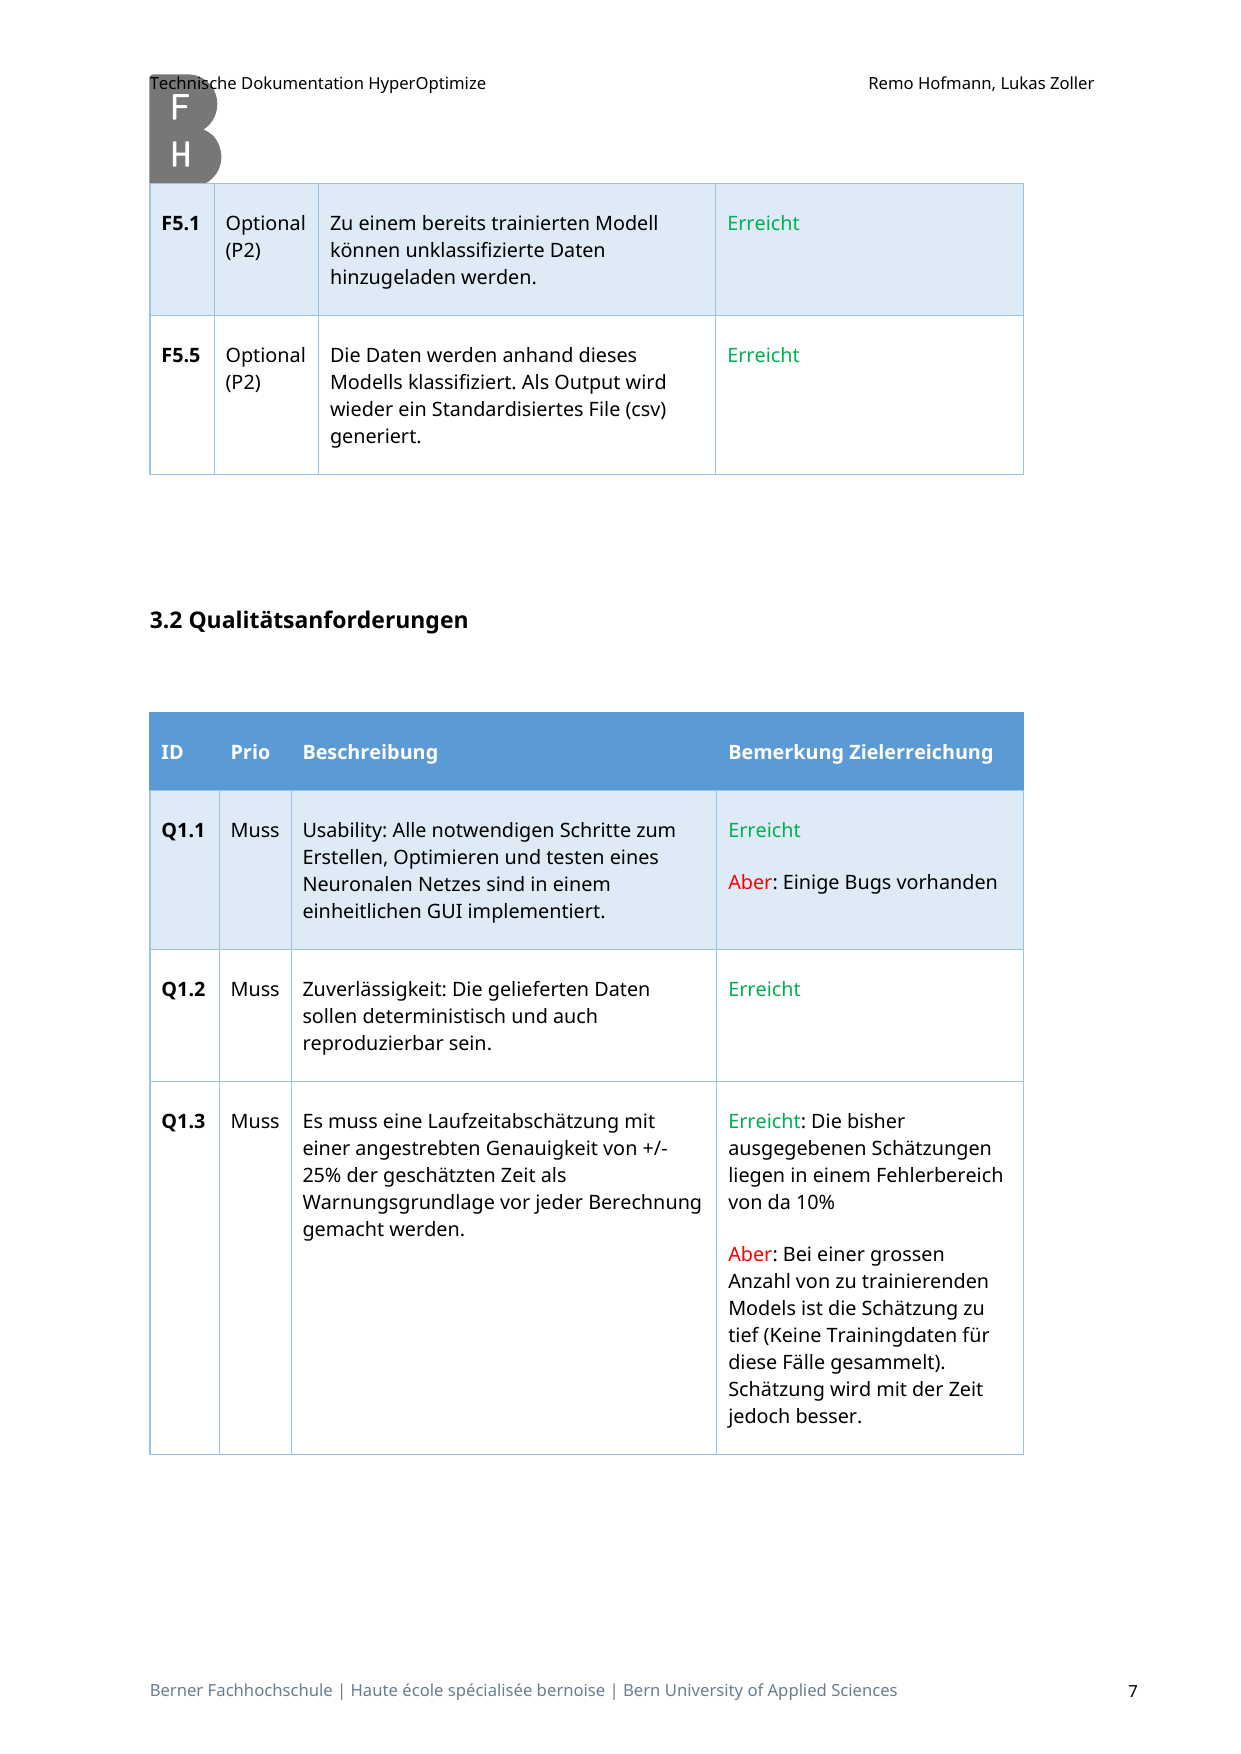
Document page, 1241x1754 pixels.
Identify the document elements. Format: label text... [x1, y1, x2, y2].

table_cell Muss [220, 950, 291, 1081]
table_cell Die Daten werden anhand dieses Modells klassifiziert. Als Output wird wieder ein Standardisiertes File (csv) generiert. [319, 316, 715, 474]
table_cell Zu einem bereits trainierten Modell können unklassifizierte Daten hinzugeladen werden. [319, 184, 715, 315]
table_header Prio [219, 713, 291, 790]
table_cell Es muss eine Laufzeitabschätzung mit einer angestrebten Genauigkeit von +/- 25% der geschätzten Zeit als Warnungsgrundlage vor jeder Berechnung gemacht werden. [292, 1082, 716, 1454]
table_cell Erreicht [716, 316, 1023, 474]
table_cell Erreicht: Die bisher ausgegebenen Schätzungen liegen in einem Fehlerbereich von da 10% Aber: Bei einer grossen Anzahl von zu trainierenden Models ist die Schätzung zu tief (Keine Trainingdaten für diese Fälle gesammelt). Schätzung wird mit der Zeit jedoch besser. [717, 1082, 1023, 1454]
table_header Beschreibung [291, 713, 716, 790]
table_cell Muss [220, 791, 291, 949]
table_header ID [151, 713, 219, 790]
table_cell Zuverlässigkeit: Die gelieferten Daten sollen deterministisch und auch reproduzierbar sein. [292, 950, 716, 1081]
table_cell Q1.3 [151, 1082, 219, 1454]
table_cell Erreicht Aber: Einige Bugs vorhanden [717, 791, 1023, 949]
table_cell Erreicht [717, 950, 1023, 1081]
table_cell F5.1 [151, 184, 214, 315]
table_cell Usability: Alle notwendigen Schritte zum Erstellen, Optimieren und testen eines Neuronalen Netzes sind in einem einheitlichen GUI implementiert. [292, 791, 716, 949]
table_cell F5.5 [151, 316, 214, 474]
table_header Bemerkung Zielerreichung [717, 713, 1023, 790]
table_cell Muss [220, 1082, 291, 1454]
subtitle Qualitätsanforderungen [149, 604, 1136, 635]
table_cell Optional (P2) [215, 184, 318, 315]
table_cell Q1.2 [151, 950, 219, 1081]
table_cell Optional (P2) [215, 316, 318, 474]
table_cell Q1.1 [151, 791, 219, 949]
table_cell Erreicht [716, 184, 1023, 315]
